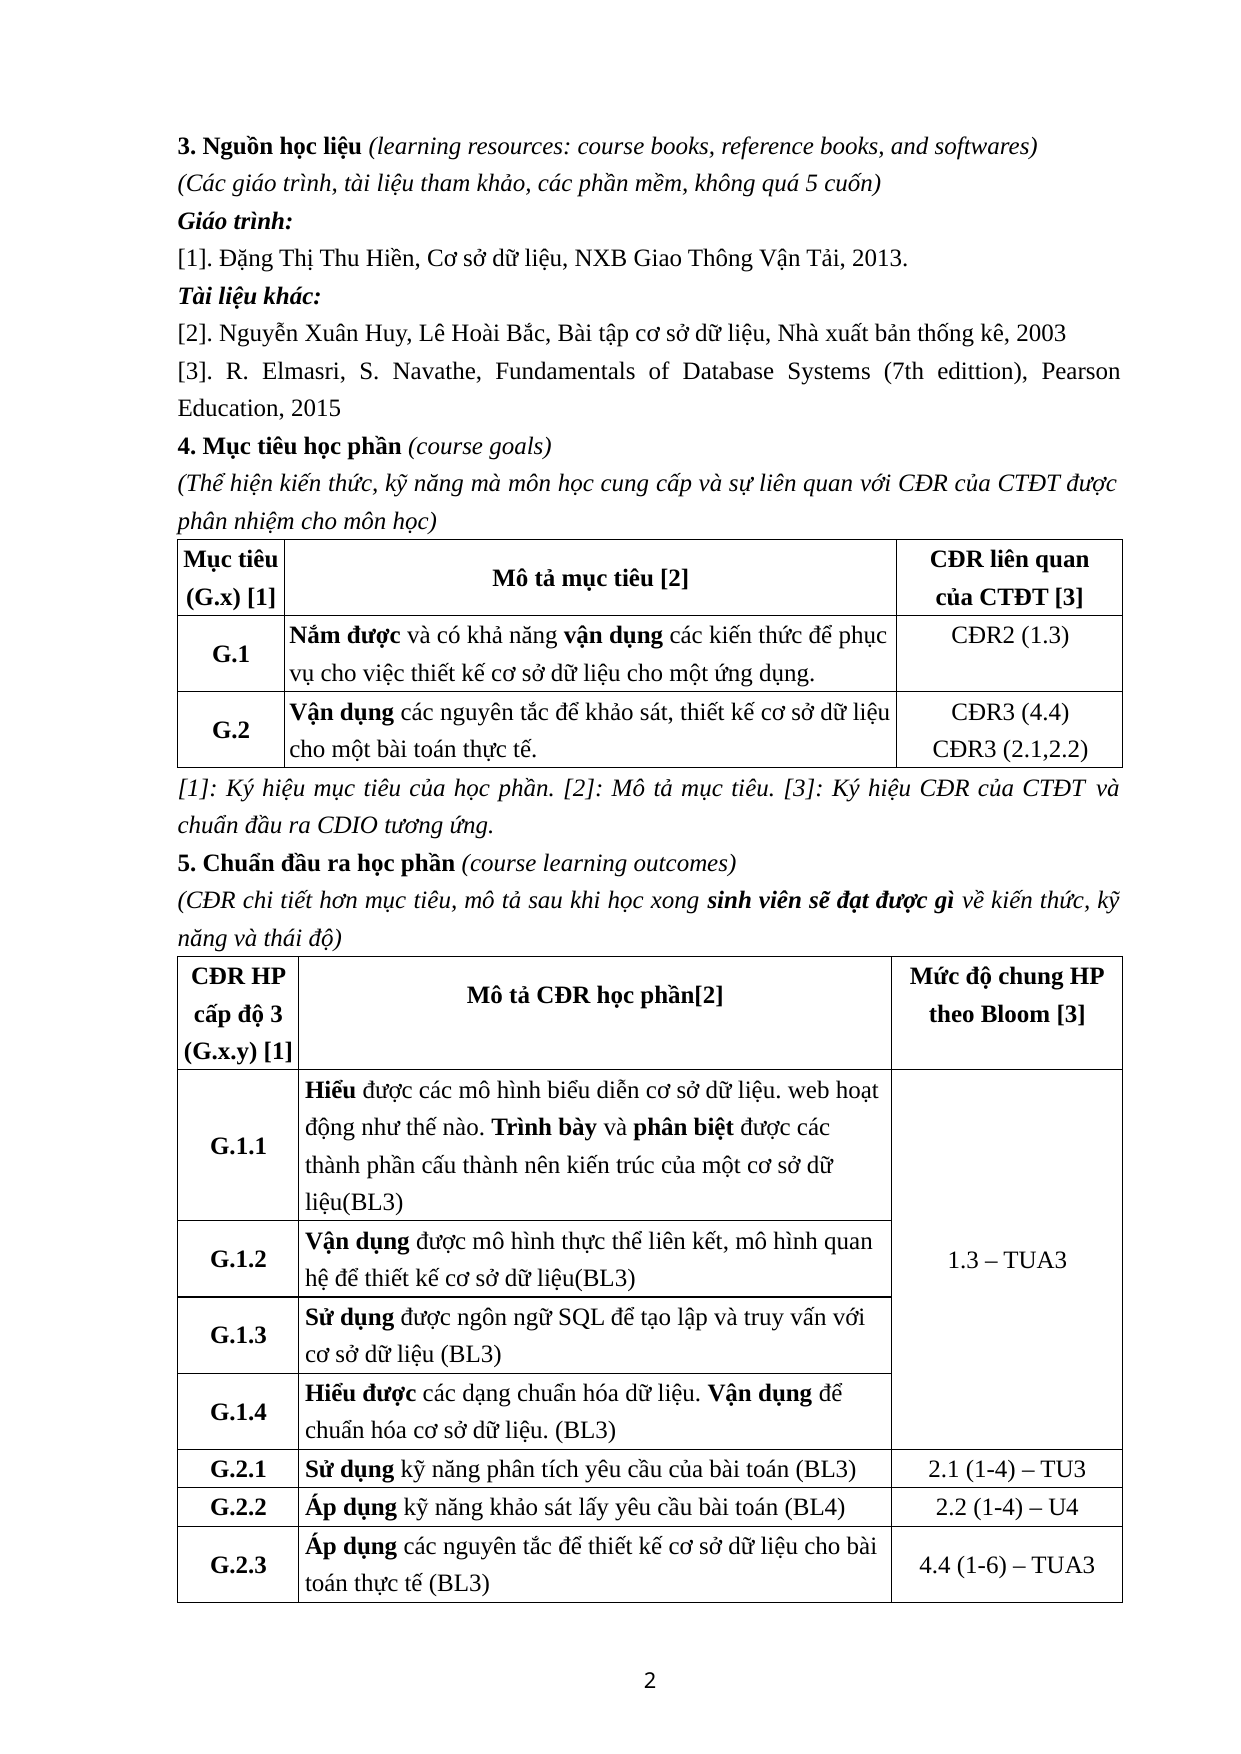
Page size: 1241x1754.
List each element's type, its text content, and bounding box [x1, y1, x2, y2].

table_header Mô tả CĐR học phần[2] [299, 957, 891, 1069]
table_cell Vận dụng được mô hình thực thể liên kết, mô hình quan hệ để thiết kế cơ sở dữ liệu(BL3) [299, 1221, 891, 1296]
table_cell G.1.1 [178, 1070, 298, 1220]
table_cell CĐR3 (4.4) CĐR3 (2.1,2.2) [897, 692, 1122, 767]
text Giáo trình: [177, 202, 1122, 239]
table_header Mức độ chung HP theo Bloom [3] [892, 957, 1122, 1069]
text 5. Chuẩn đầu ra học phần (course learning outcomes) [177, 843, 1122, 881]
table_cell 2.2 (1-4) – U4 [892, 1488, 1122, 1526]
table_cell Hiểu được các mô hình biểu diễn cơ sở dữ liệu. web hoạt động như thế nào. Trình bày và phân biệt được các thành phần cấu thành nên kiến trúc của một cơ sở dữ liệu(BL3) [299, 1070, 891, 1220]
table_cell Áp dụng kỹ năng khảo sát lấy yêu cầu bài toán (BL4) [299, 1488, 891, 1526]
text (Các giáo trình, tài liệu tham khảo, các phần mềm, không quá 5 cuốn) [177, 164, 1122, 202]
table_cell 4.4 (1-6) – TUA3 [892, 1527, 1122, 1602]
text [2]. Nguyễn Xuân Huy, Lê Hoài Bắc, Bài tập cơ sở dữ liệu, Nhà xuất bản thống kê, 2003 [177, 314, 1122, 352]
table_cell 2.1 (1-4) – TU3 [892, 1450, 1122, 1487]
text 3. Nguồn học liệu (learning resources: course books, reference books, and softwares) [177, 127, 1122, 164]
table_cell CĐR2 (1.3) [897, 616, 1122, 691]
table_cell Vận dụng các nguyên tắc để khảo sát, thiết kế cơ sở dữ liệu cho một bài toán thực tế. [285, 692, 896, 767]
table_cell G.1.3 [178, 1298, 298, 1372]
table_cell G.1 [178, 616, 284, 691]
text [1]: Ký hiệu mục tiêu của học phần. [2]: Mô tả mục tiêu. [3]: Ký hiệu CĐR của CTĐT và chuẩn đầu ra CDIO tương ứng. [177, 768, 1122, 843]
table_header Mô tả mục tiêu [2] [285, 540, 896, 615]
table_cell G.1.4 [178, 1374, 298, 1448]
table_cell Sử dụng kỹ năng phân tích yêu cầu của bài toán (BL3) [299, 1450, 891, 1487]
table_header Mục tiêu (G.x) [1] [178, 540, 284, 615]
table_cell 1.3 – TUA3 [892, 1070, 1122, 1448]
table_cell Hiểu được các dạng chuẩn hóa dữ liệu. Vận dụng để chuẩn hóa cơ sở dữ liệu. (BL3) [299, 1374, 891, 1448]
table_header CĐR HP cấp độ 3 (G.x.y) [1] [178, 957, 298, 1069]
text [3]. R. Elmasri, S. Navathe, Fundamentals of Database Systems (7th edittion), Pearson Education, 2015 [177, 352, 1122, 427]
text (CĐR chi tiết hơn mục tiêu, mô tả sau khi học xong sinh viên sẽ đạt được gì về kiến thức, kỹ năng và thái độ) [177, 881, 1122, 956]
table_header CĐR liên quan của CTĐT [3] [897, 540, 1122, 615]
table_cell Nắm được và có khả năng vận dụng các kiến thức để phục vụ cho việc thiết kế cơ sở dữ liệu cho một ứng dụng. [285, 616, 896, 691]
table_cell G.2.2 [178, 1488, 298, 1526]
table_cell G.2.1 [178, 1450, 298, 1487]
text [1]. Đặng Thị Thu Hiền, Cơ sở dữ liệu, NXB Giao Thông Vận Tải, 2013. [177, 239, 1122, 277]
text (Thể hiện kiến thức, kỹ năng mà môn học cung cấp và sự liên quan với CĐR của CTĐT được phân nhiệm cho môn học) [177, 464, 1122, 539]
table_cell G.2 [178, 692, 284, 767]
table_cell G.1.2 [178, 1221, 298, 1296]
text 4. Mục tiêu học phần (course goals) [177, 427, 1122, 464]
table_cell Sử dụng được ngôn ngữ SQL để tạo lập và truy vấn với cơ sở dữ liệu (BL3) [299, 1298, 891, 1372]
table_cell G.2.3 [178, 1527, 298, 1602]
table_cell Áp dụng các nguyên tắc để thiết kế cơ sở dữ liệu cho bài toán thực tế (BL3) [299, 1527, 891, 1602]
text Tài liệu khác: [177, 277, 1122, 314]
